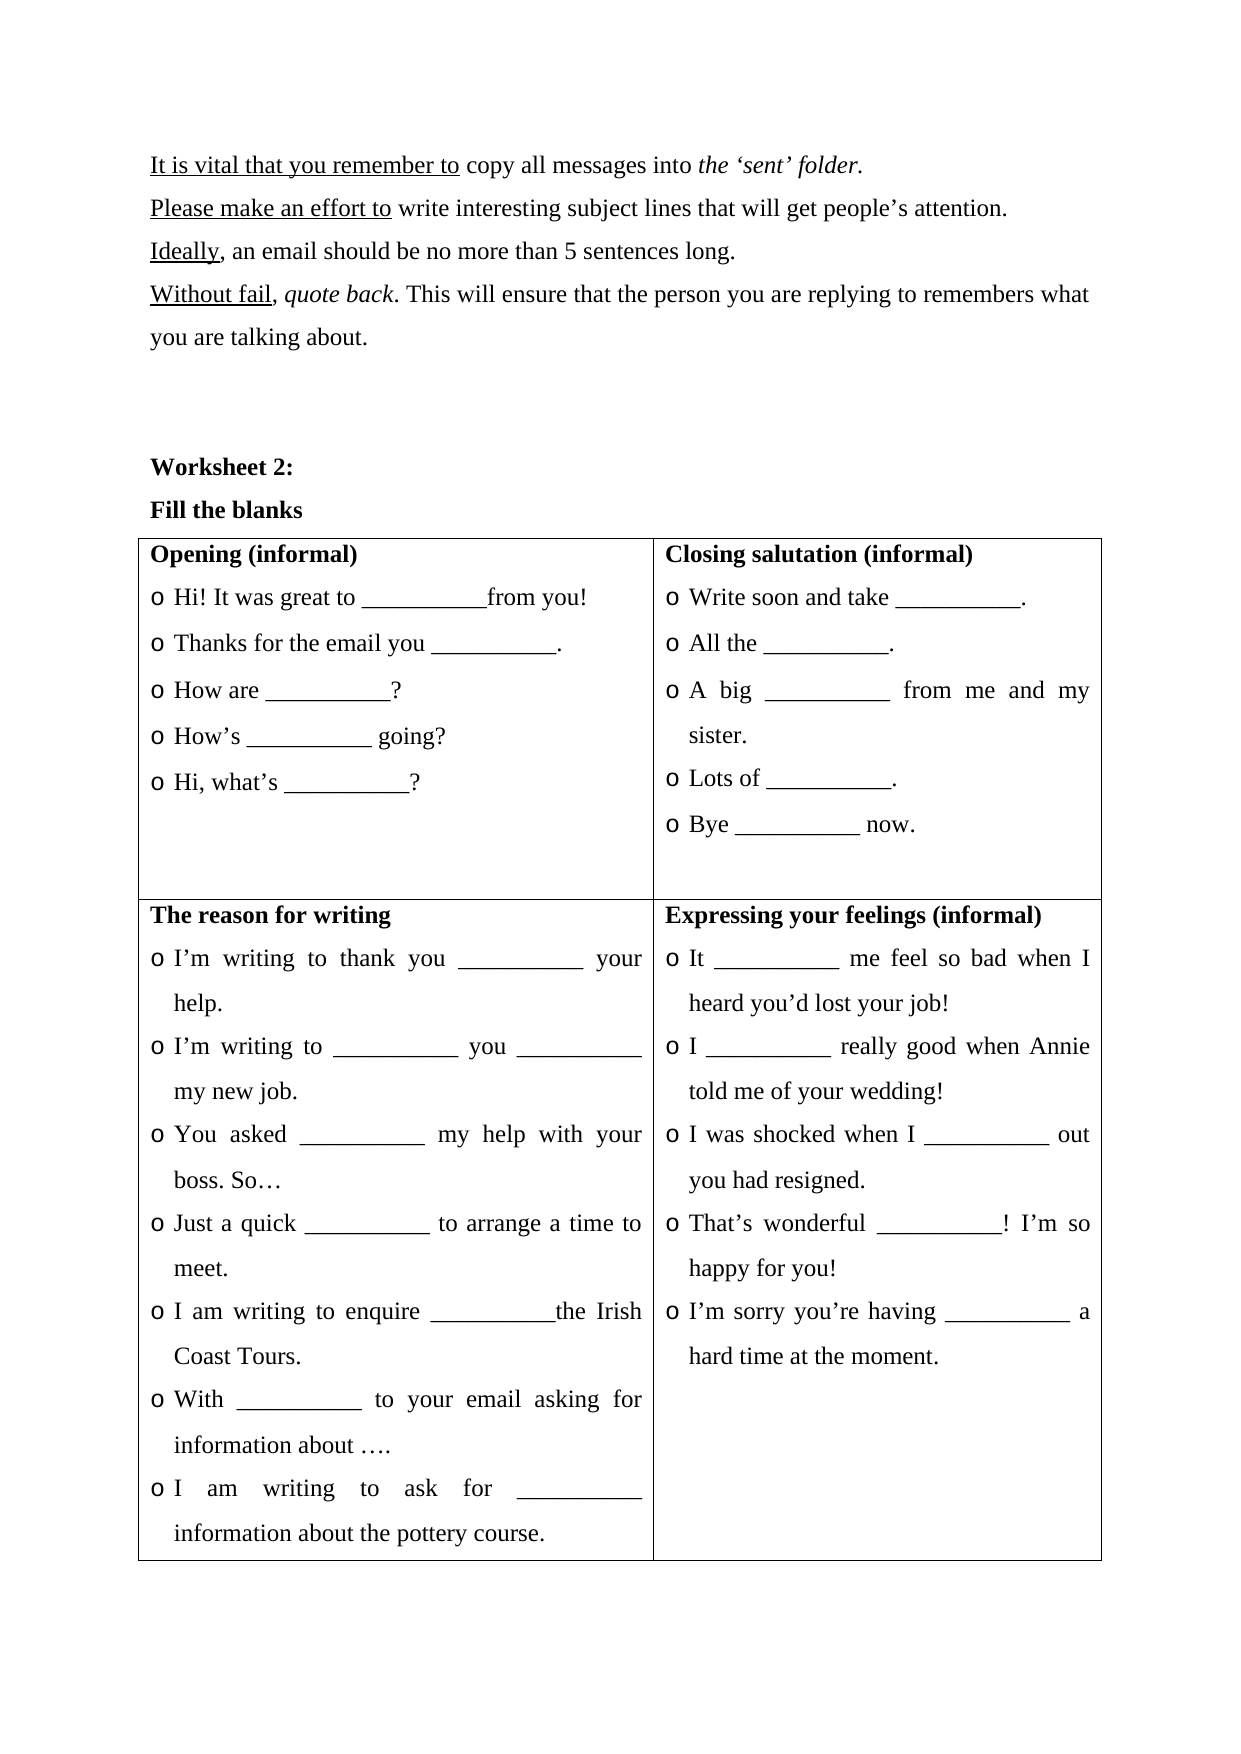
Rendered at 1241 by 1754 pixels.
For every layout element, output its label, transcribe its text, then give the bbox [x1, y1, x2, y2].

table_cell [654, 900, 1101, 1560]
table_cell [139, 900, 653, 1560]
table_header Opening (informal) Hi! It was great to __________from you! Thanks for the email you __________. How are __________? How’s __________ going? Hi, what’s __________? [139, 539, 653, 899]
text Please make an effort to write interesting subject lines that will get people’s attention. [150, 193, 1090, 222]
text Without fail, quote back. This will ensure that the person you are replying to remembers what you are talking about. [150, 279, 1090, 351]
text Worksheet 2: [150, 452, 1090, 481]
text It is vital that you remember to copy all messages into the ‘sent’ folder. [150, 150, 1090, 179]
table_header Closing salutation (informal) Write soon and take __________. All the __________. A big __________ from me and my sister. Lots of __________. Bye __________ now. [654, 539, 1101, 899]
text Ideally, an email should be no more than 5 sentences long. [150, 236, 1090, 265]
text Fill the blanks [150, 495, 1090, 524]
